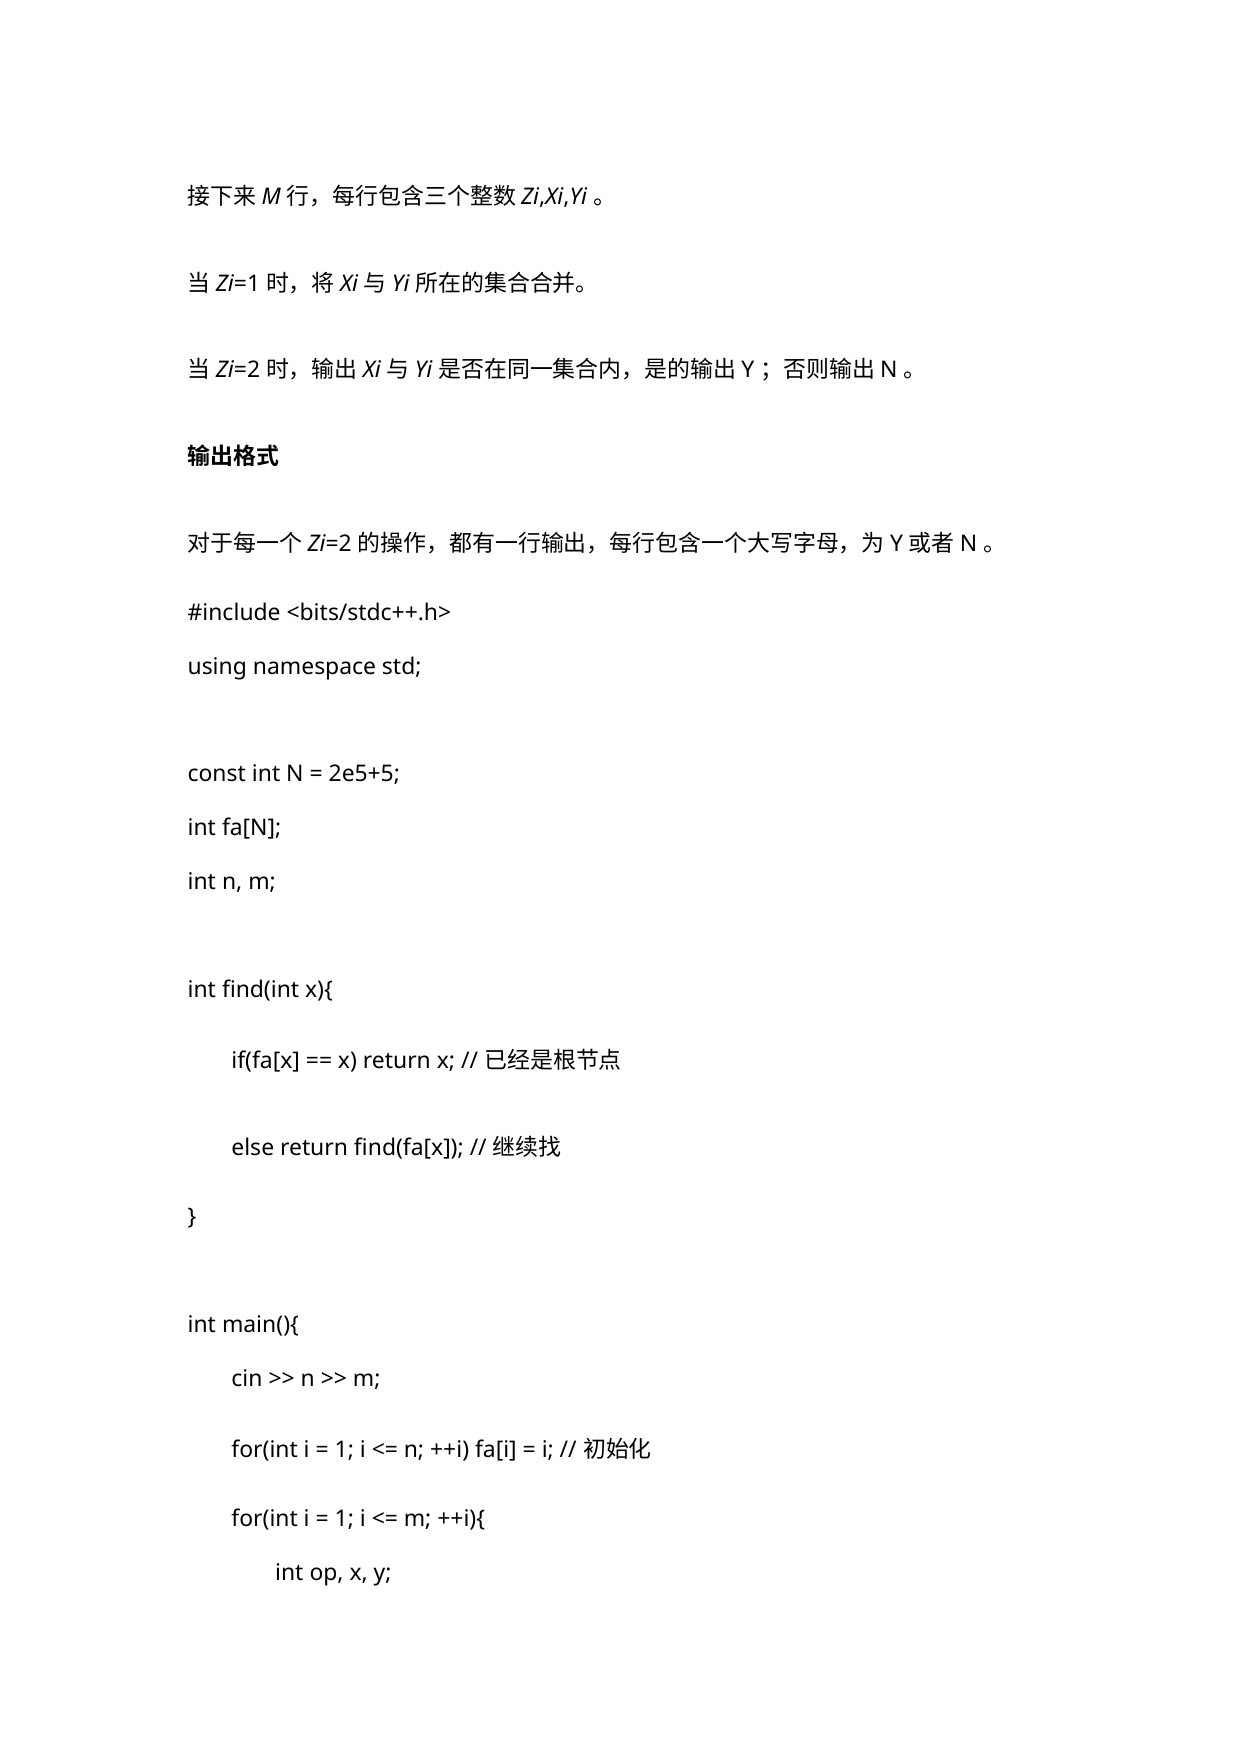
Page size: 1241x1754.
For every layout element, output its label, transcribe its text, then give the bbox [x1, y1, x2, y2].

text using namespace std; [187, 649, 1053, 682]
text cin >> n >> m; [187, 1361, 1053, 1393]
text int n, m; [187, 864, 1053, 897]
text #include <bits/stdc++.h> [187, 595, 1053, 628]
text int find(int x){ [187, 972, 1053, 1005]
text if(fa[x] == x) return x; // 已经是根节点 [187, 1026, 1053, 1091]
text for(int i = 1; i <= n; ++i) fa[i] = i; // 初始化 [187, 1415, 1053, 1480]
text int fa[N]; [187, 811, 1053, 843]
text 当 Zi​=2 时，输出 Xi​ 与 Yi​ 是否在同一集合内，是的输出 Y ；否则输出 N 。 [187, 335, 1053, 400]
text int op, x, y; [187, 1555, 1053, 1588]
text else return find(fa[x]); // 继续找 [187, 1113, 1053, 1178]
text int main(){ [187, 1307, 1053, 1339]
text 输出格式 [187, 422, 1053, 487]
text const int N = 2e5+5; [187, 757, 1053, 789]
text for(int i = 1; i <= m; ++i){ [187, 1501, 1053, 1534]
text 接下来 M 行，每行包含三个整数 Zi​,Xi​,Yi​ 。 [187, 162, 1053, 227]
text } [187, 1199, 1053, 1232]
text 当 Zi​=1 时，将 Xi​ 与 Yi​ 所在的集合合并。 [187, 249, 1053, 314]
text 对于每一个 Zi​=2 的操作，都有一行输出，每行包含一个大写字母，为 Y 或者 N 。 [187, 508, 1053, 573]
